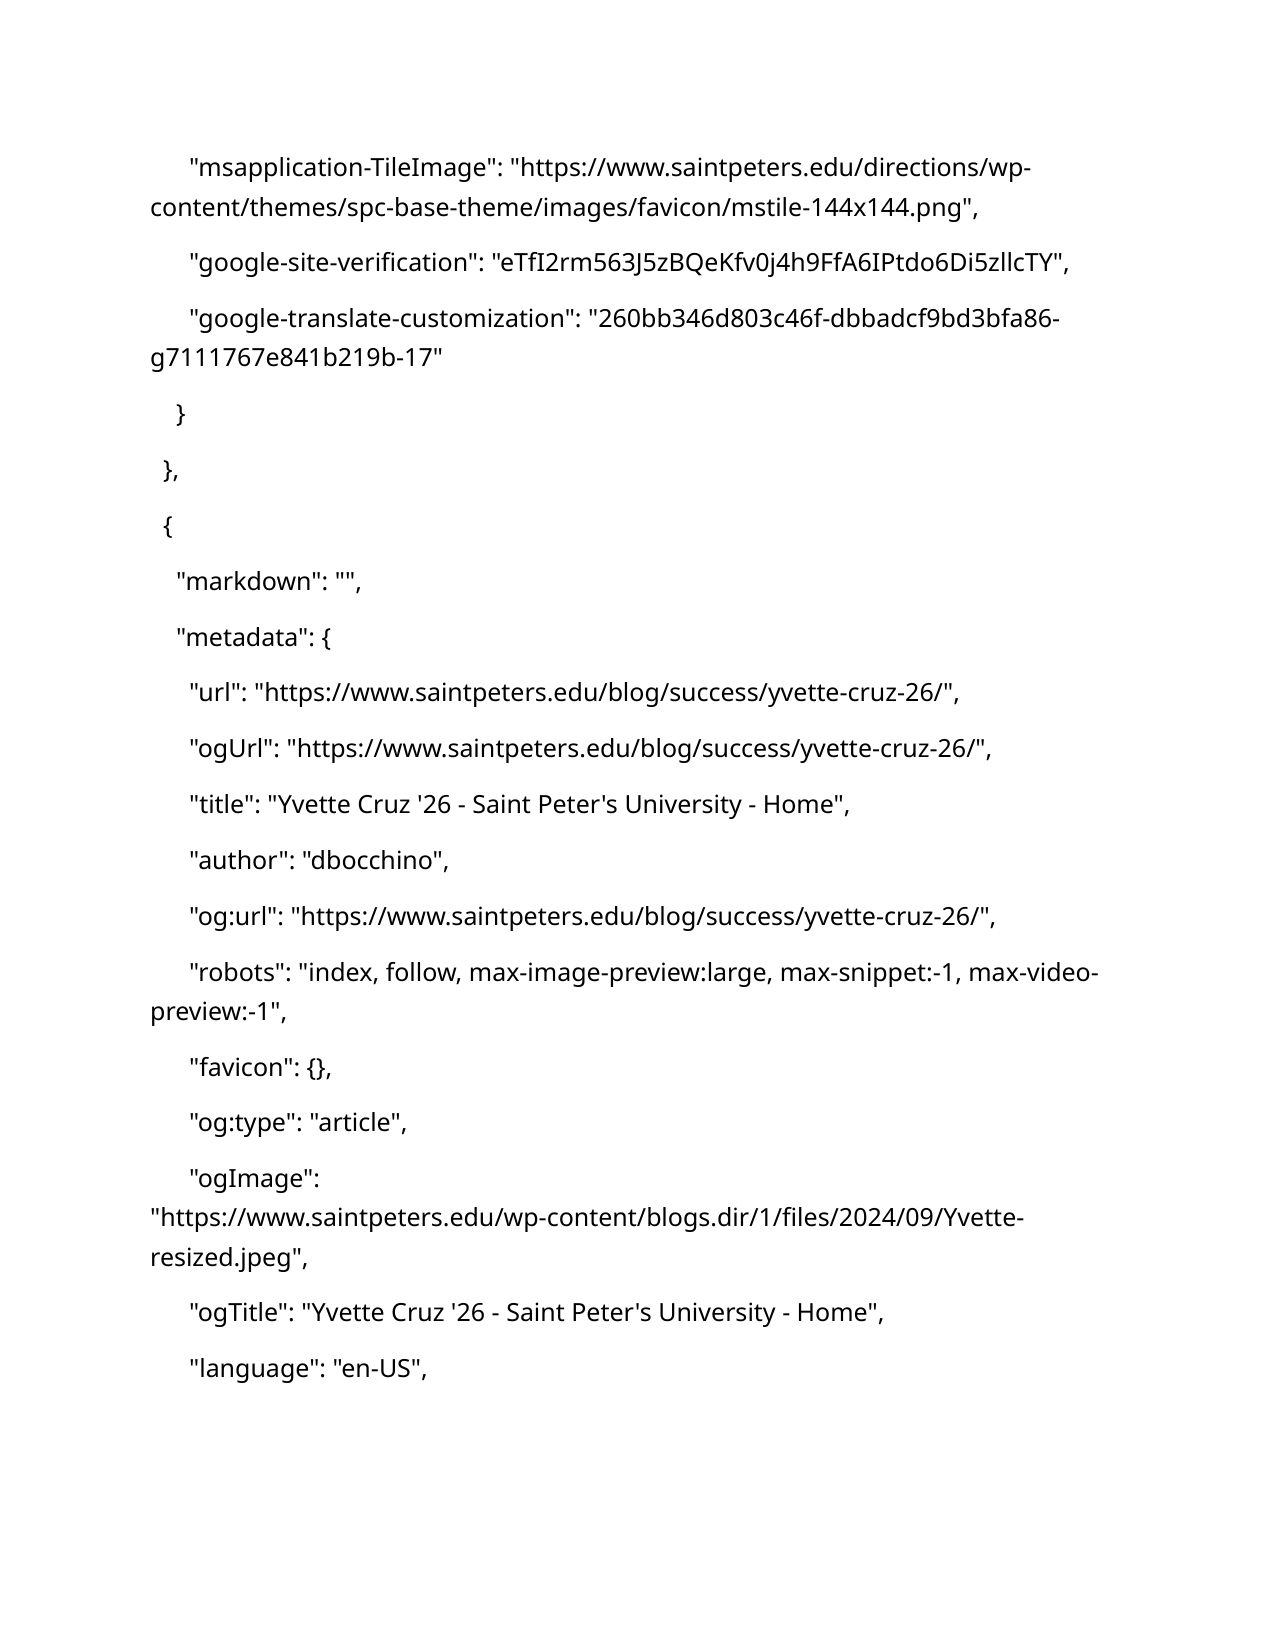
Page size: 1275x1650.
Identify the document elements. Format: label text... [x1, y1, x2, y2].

text "msapplication-TileImage": "https://www.saintpeters.edu/directions/wp-content/themes/spc-base-theme/images/favicon/mstile-144x144.png", [150, 150, 1125, 223]
text "author": "dbocchino", [150, 842, 1125, 877]
text "ogTitle": "Yvette Cruz '26 - Saint Peter's University - Home", [150, 1295, 1125, 1329]
text "favicon": {}, [150, 1049, 1125, 1083]
text "robots": "index, follow, max-image-preview:large, max-snippet:-1, max-video-preview:-1", [150, 954, 1125, 1027]
text "title": "Yvette Cruz '26 - Saint Peter's University - Home", [150, 787, 1125, 821]
text "ogImage": "https://www.saintpeters.edu/wp-content/blogs.dir/1/files/2024/09/Yvette-resized.jpeg", [150, 1161, 1125, 1273]
text "google-site-verification": "eTfI2rm563J5zBQeKfv0j4h9FfA6IPtdo6Di5zllcTY", [150, 245, 1125, 279]
text "metadata": { [150, 619, 1125, 653]
text "google-translate-customization": "260bb346d803c46f-dbbadcf9bd3bfa86-g7111767e841b219b-17" [150, 301, 1125, 374]
text "url": "https://www.saintpeters.edu/blog/success/yvette-cruz-26/", [150, 675, 1125, 709]
text "og:type": "article", [150, 1105, 1125, 1139]
text } [150, 396, 1125, 430]
text "markdown": "", [150, 563, 1125, 597]
text "ogUrl": "https://www.saintpeters.edu/blog/success/yvette-cruz-26/", [150, 731, 1125, 765]
text { [150, 507, 1125, 542]
text "language": "en-US", [150, 1351, 1125, 1385]
text }, [150, 452, 1125, 486]
text "og:url": "https://www.saintpeters.edu/blog/success/yvette-cruz-26/", [150, 898, 1125, 932]
